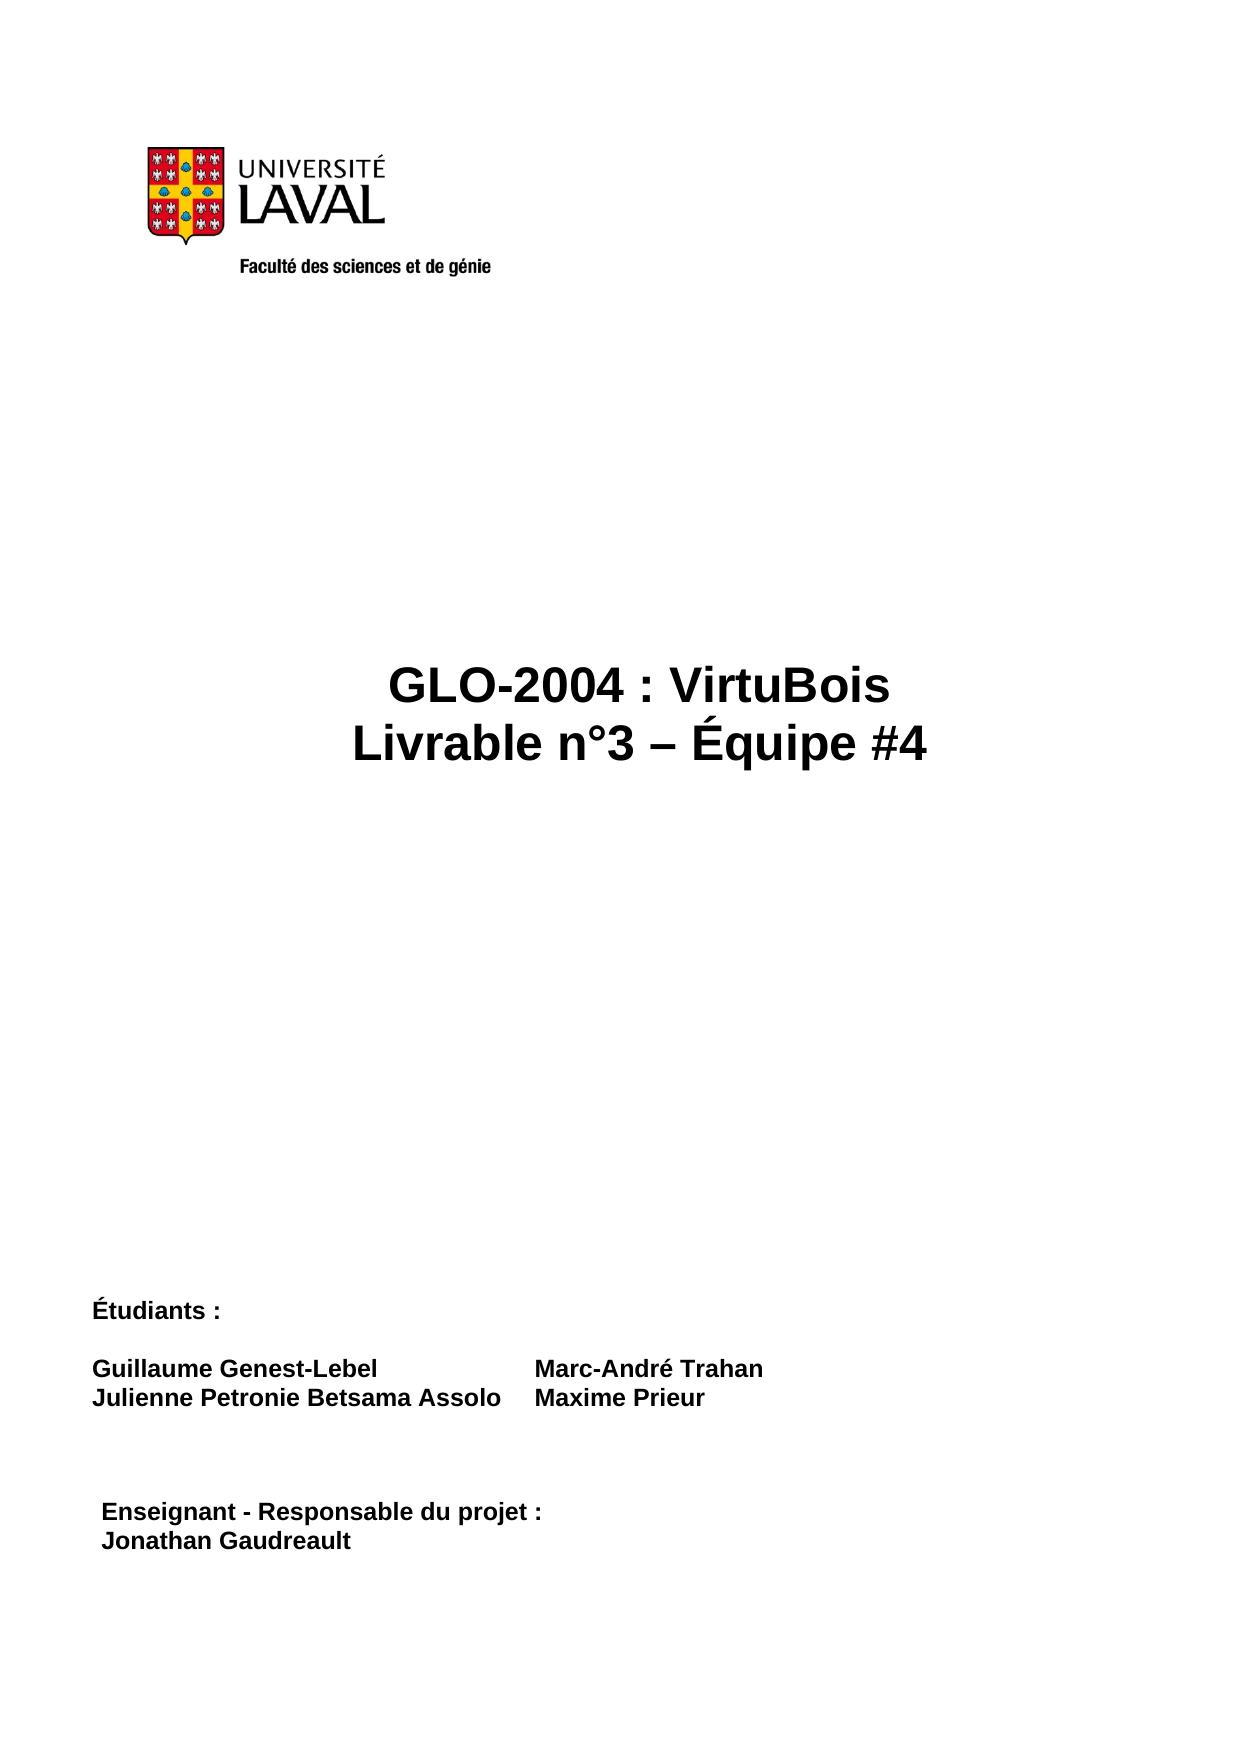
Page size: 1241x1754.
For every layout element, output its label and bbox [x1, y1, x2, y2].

picture [147, 147, 533, 281]
